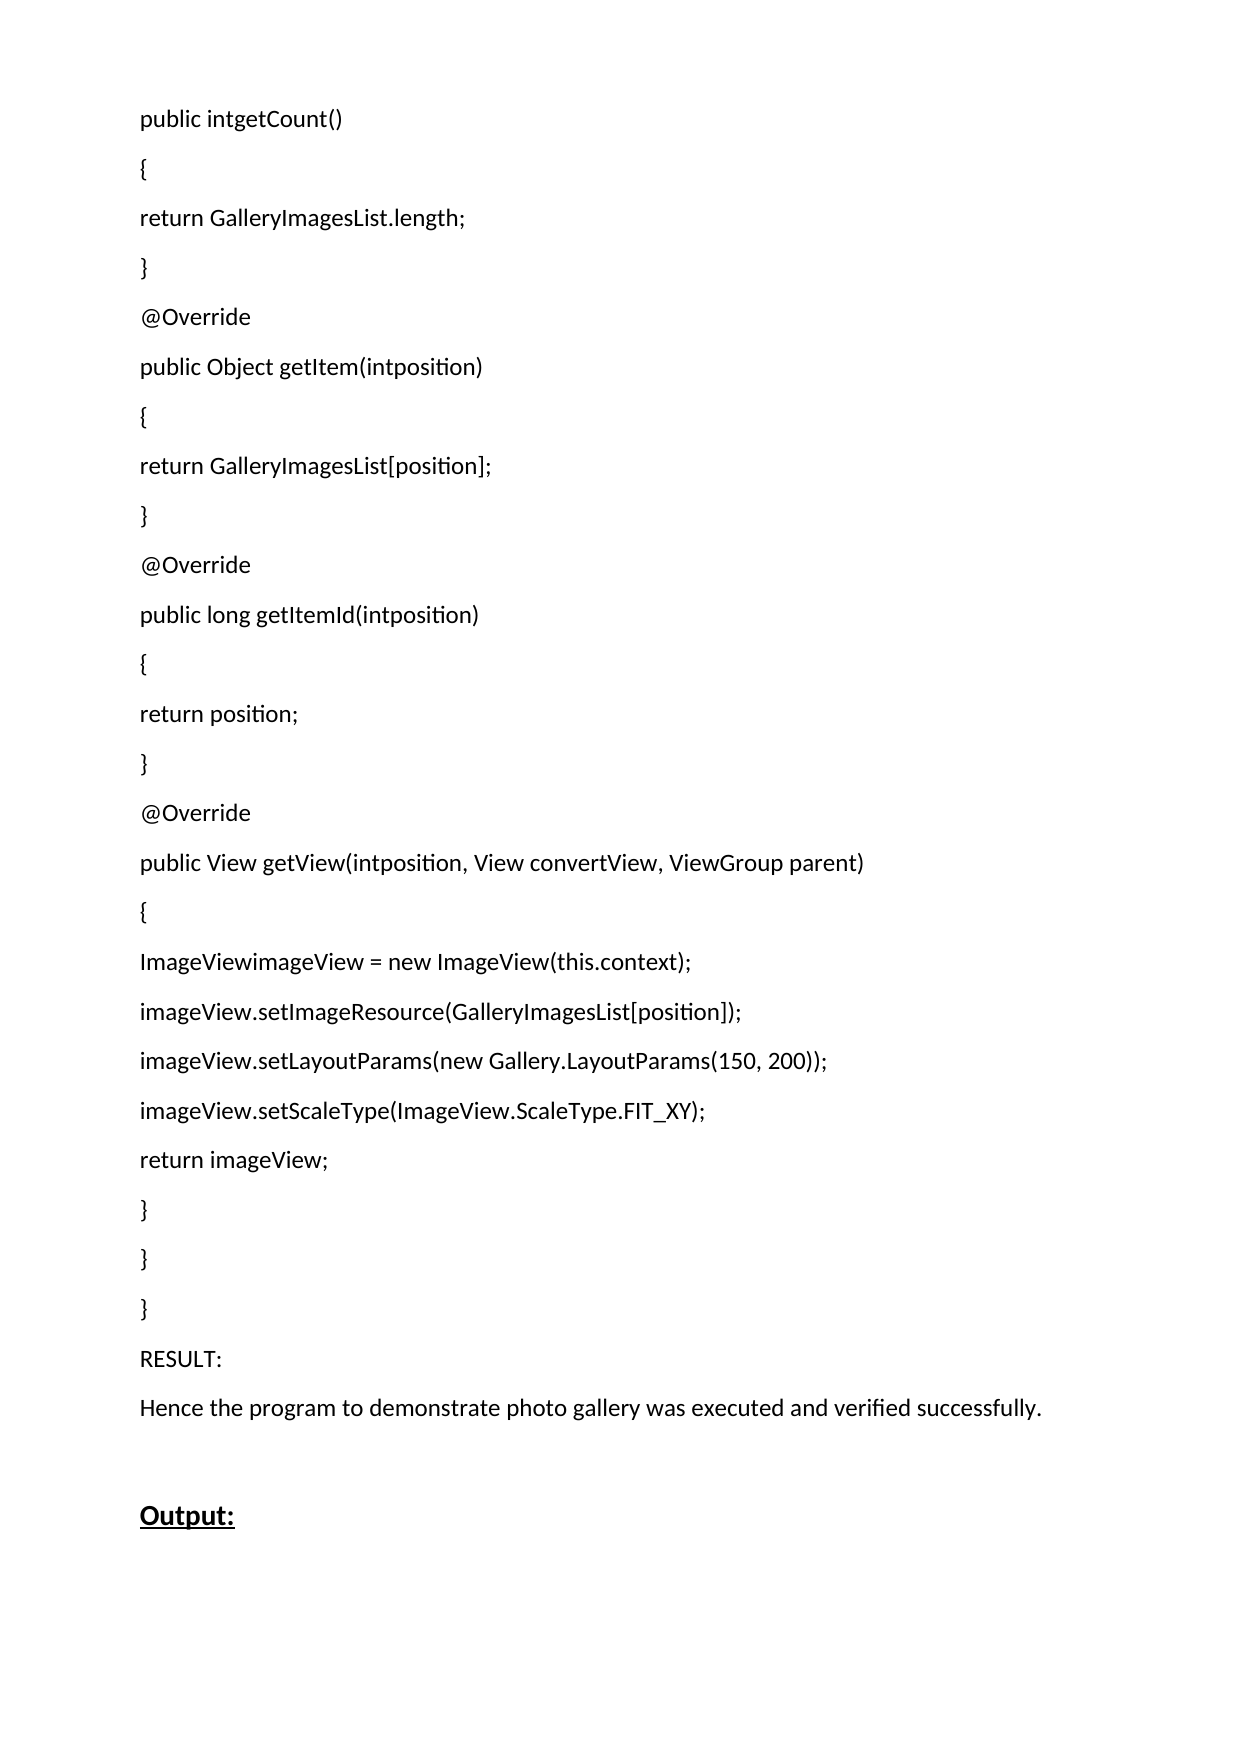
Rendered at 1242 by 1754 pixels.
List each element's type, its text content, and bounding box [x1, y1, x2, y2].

text RESULT: [139, 1343, 1114, 1373]
text ImageViewimageView = new ImageView(this.context); [139, 946, 1114, 977]
text { [139, 896, 1114, 927]
text @Override [139, 549, 1114, 580]
text return position; [139, 698, 1114, 729]
text public Object getItem(intposition) [139, 351, 1114, 382]
text } [139, 1293, 1114, 1324]
text imageView.setImageResource(GalleryImagesList[position]); [139, 996, 1114, 1026]
text public long getItemId(intposition) [139, 599, 1114, 629]
text @Override [139, 797, 1114, 828]
text public View getView(intposition, View convertView, ViewGroup parent) [139, 847, 1114, 877]
text return GalleryImagesList[position]; [139, 450, 1114, 481]
text imageView.setLayoutParams(new Gallery.LayoutParams(150, 200)); [139, 1045, 1114, 1076]
text } [139, 1243, 1114, 1274]
text public intgetCount() [139, 103, 1114, 134]
text return GalleryImagesList.length; [139, 202, 1114, 233]
text { [139, 153, 1114, 183]
text return imageView; [139, 1144, 1114, 1175]
text { [139, 648, 1114, 679]
text } [139, 252, 1114, 282]
text { [139, 401, 1114, 431]
text } [139, 500, 1114, 530]
text Output: [139, 1497, 1114, 1533]
text Hence the program to demonstrate photo gallery was executed and verified successfully. [139, 1392, 1114, 1423]
text imageView.setScaleType(ImageView.ScaleType.FIT_XY); [139, 1095, 1114, 1125]
text } [139, 1194, 1114, 1224]
text } [139, 748, 1114, 778]
text @Override [139, 301, 1114, 332]
